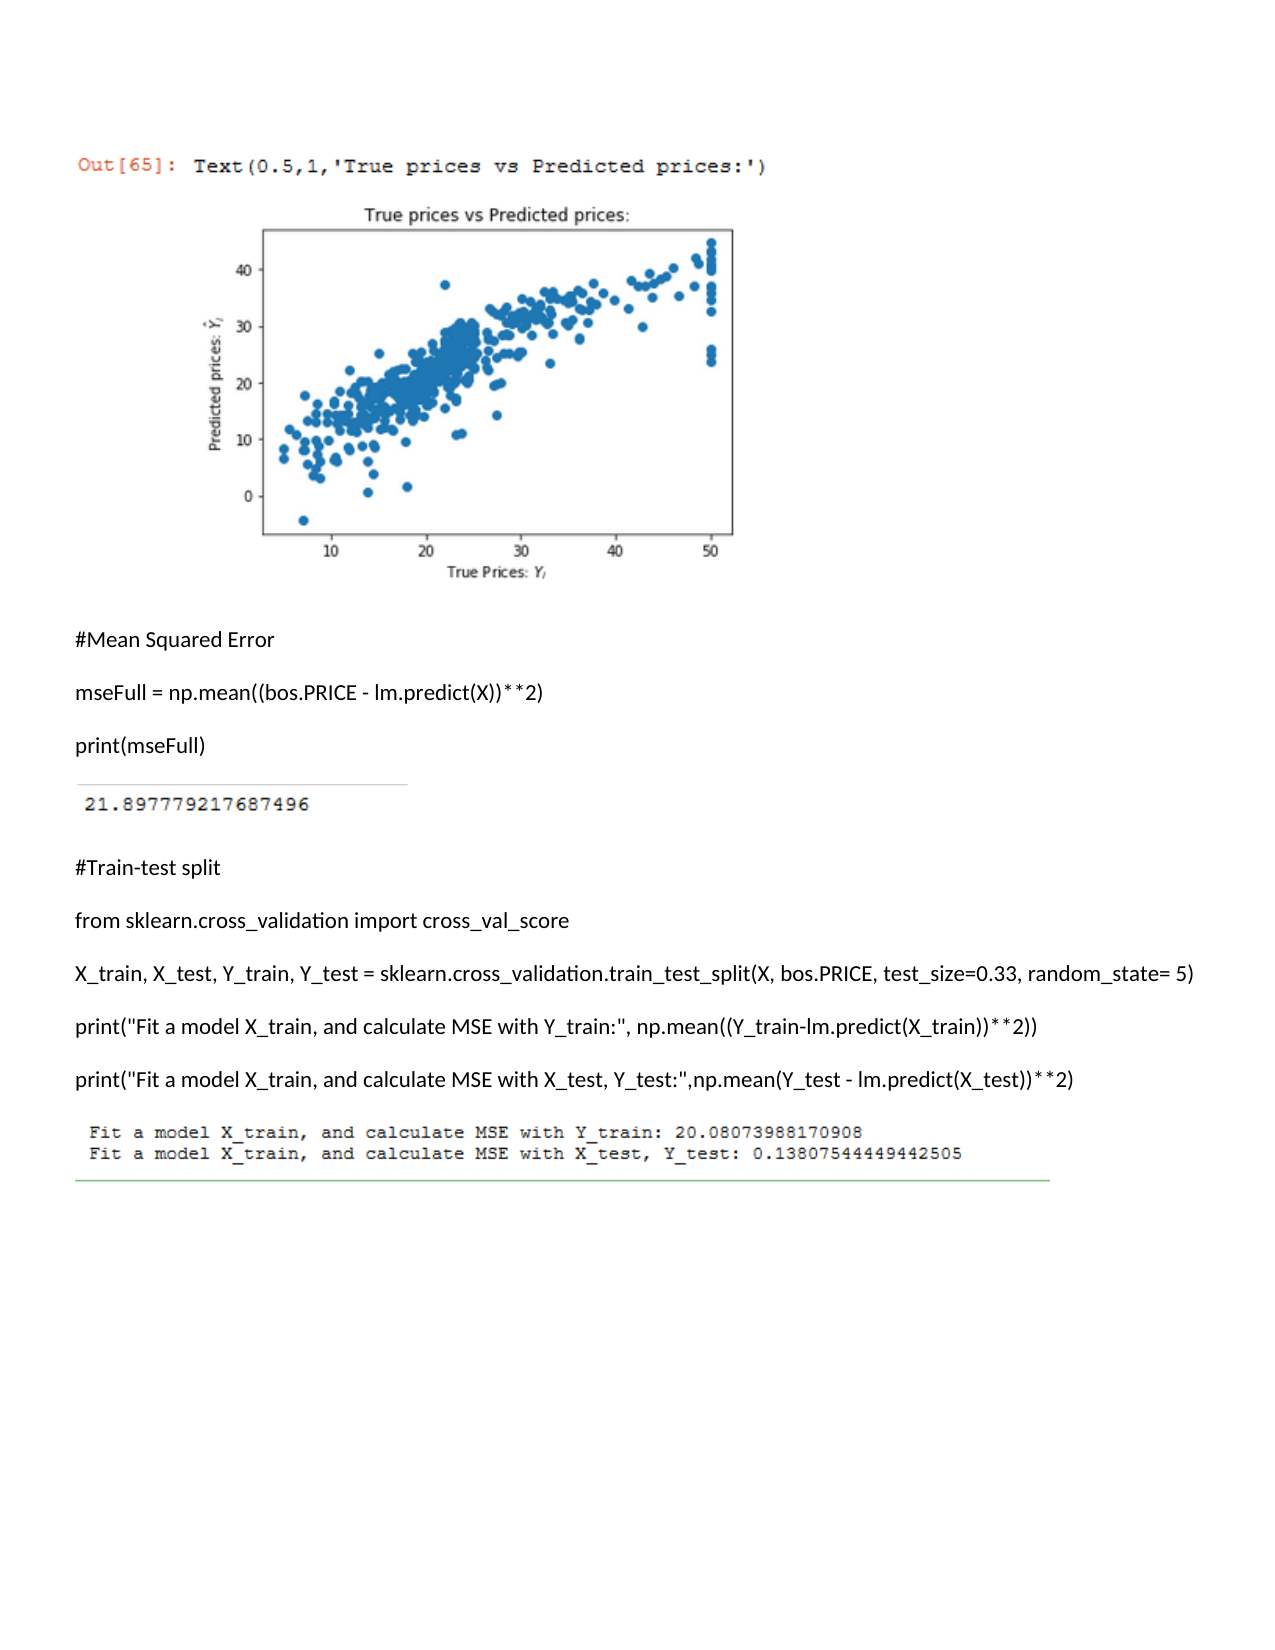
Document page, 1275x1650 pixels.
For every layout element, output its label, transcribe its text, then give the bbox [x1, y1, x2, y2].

text #Train-test split [75, 853, 1200, 881]
text #Mean Squared Error [75, 625, 1200, 653]
text print(mseFull) [75, 731, 1200, 759]
picture [75, 150, 843, 601]
text mseFull = np.mean((bos.PRICE - lm.predict(X))**2) [75, 678, 1200, 706]
text print("Fit a model X_train, and calculate MSE with Y_train:", np.mean((Y_train-lm.predict(X_train))**2)) [75, 1012, 1200, 1040]
text X_train, X_test, Y_train, Y_test = sklearn.cross_validation.train_test_split(X, bos.PRICE, test_size=0.33, random_state= 5) [75, 959, 1200, 987]
text print("Fit a model X_train, and calculate MSE with X_test, Y_test:",np.mean(Y_test - lm.predict(X_test))**2) [75, 1065, 1200, 1093]
picture [75, 1118, 1050, 1183]
text from sklearn.cross_validation import cross_val_score [75, 906, 1200, 934]
picture [75, 784, 408, 828]
